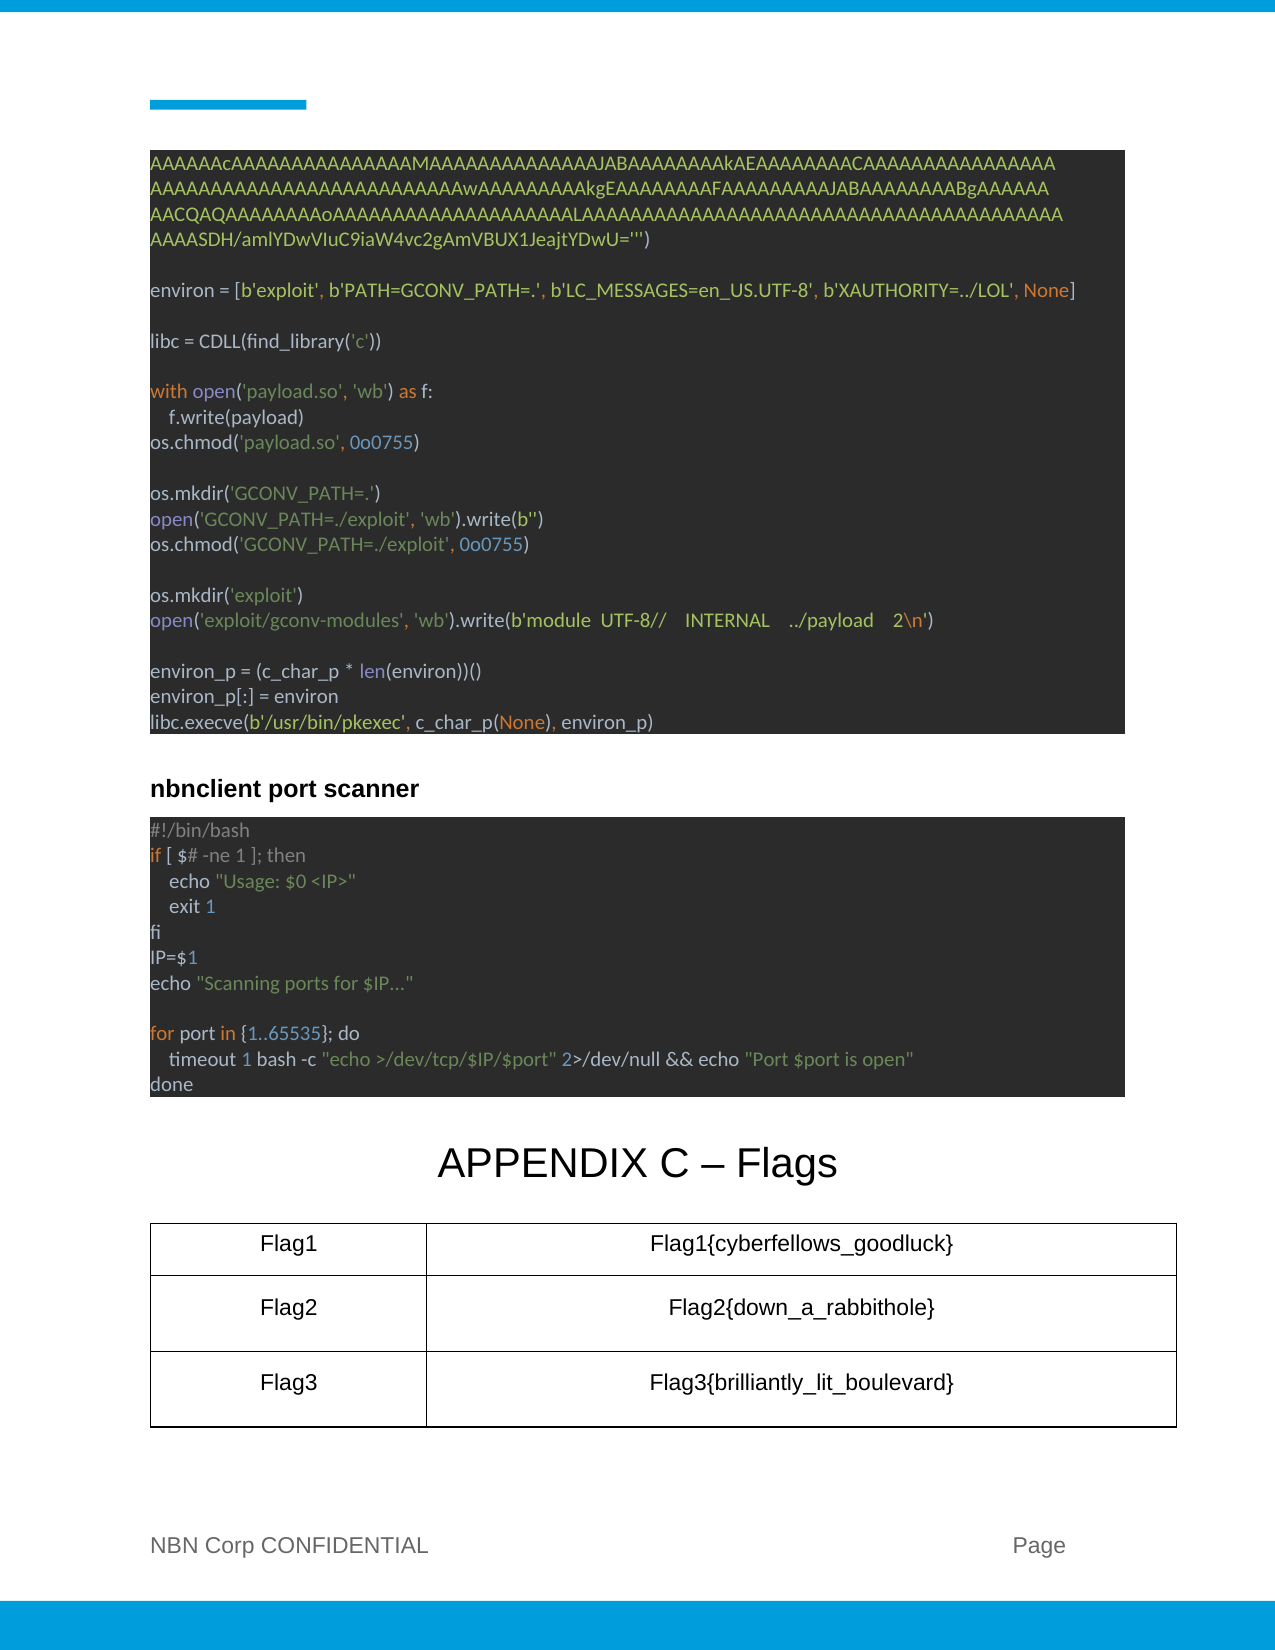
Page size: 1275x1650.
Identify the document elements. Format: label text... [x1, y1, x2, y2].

text nbnclient port scanner [150, 774, 1125, 803]
subtitle APPENDIX C – Flags [150, 1138, 1125, 1186]
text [150, 150, 1125, 734]
table_header Flag1 [151, 1224, 426, 1275]
table_cell Flag3{brilliantly_lit_boulevard} [427, 1352, 1176, 1426]
table_header Flag1{cyberfellows_goodluck} [427, 1224, 1176, 1275]
table_cell Flag2{down_a_rabbithole} [427, 1276, 1176, 1351]
text for port in {1..65535}; do timeout 1 bash -c "echo >/dev/tcp/$IP/$port" 2>/dev/null && echo "Port $port is open" done [150, 995, 1125, 1097]
table_cell Flag3 [151, 1352, 426, 1426]
table_cell Flag2 [151, 1276, 426, 1351]
text #!/bin/bash if [ $# -ne 1 ]; then echo "Usage: $0 <IP>" exit 1 fi IP=$1 echo "Scanning ports for $IP..." [150, 817, 1125, 995]
